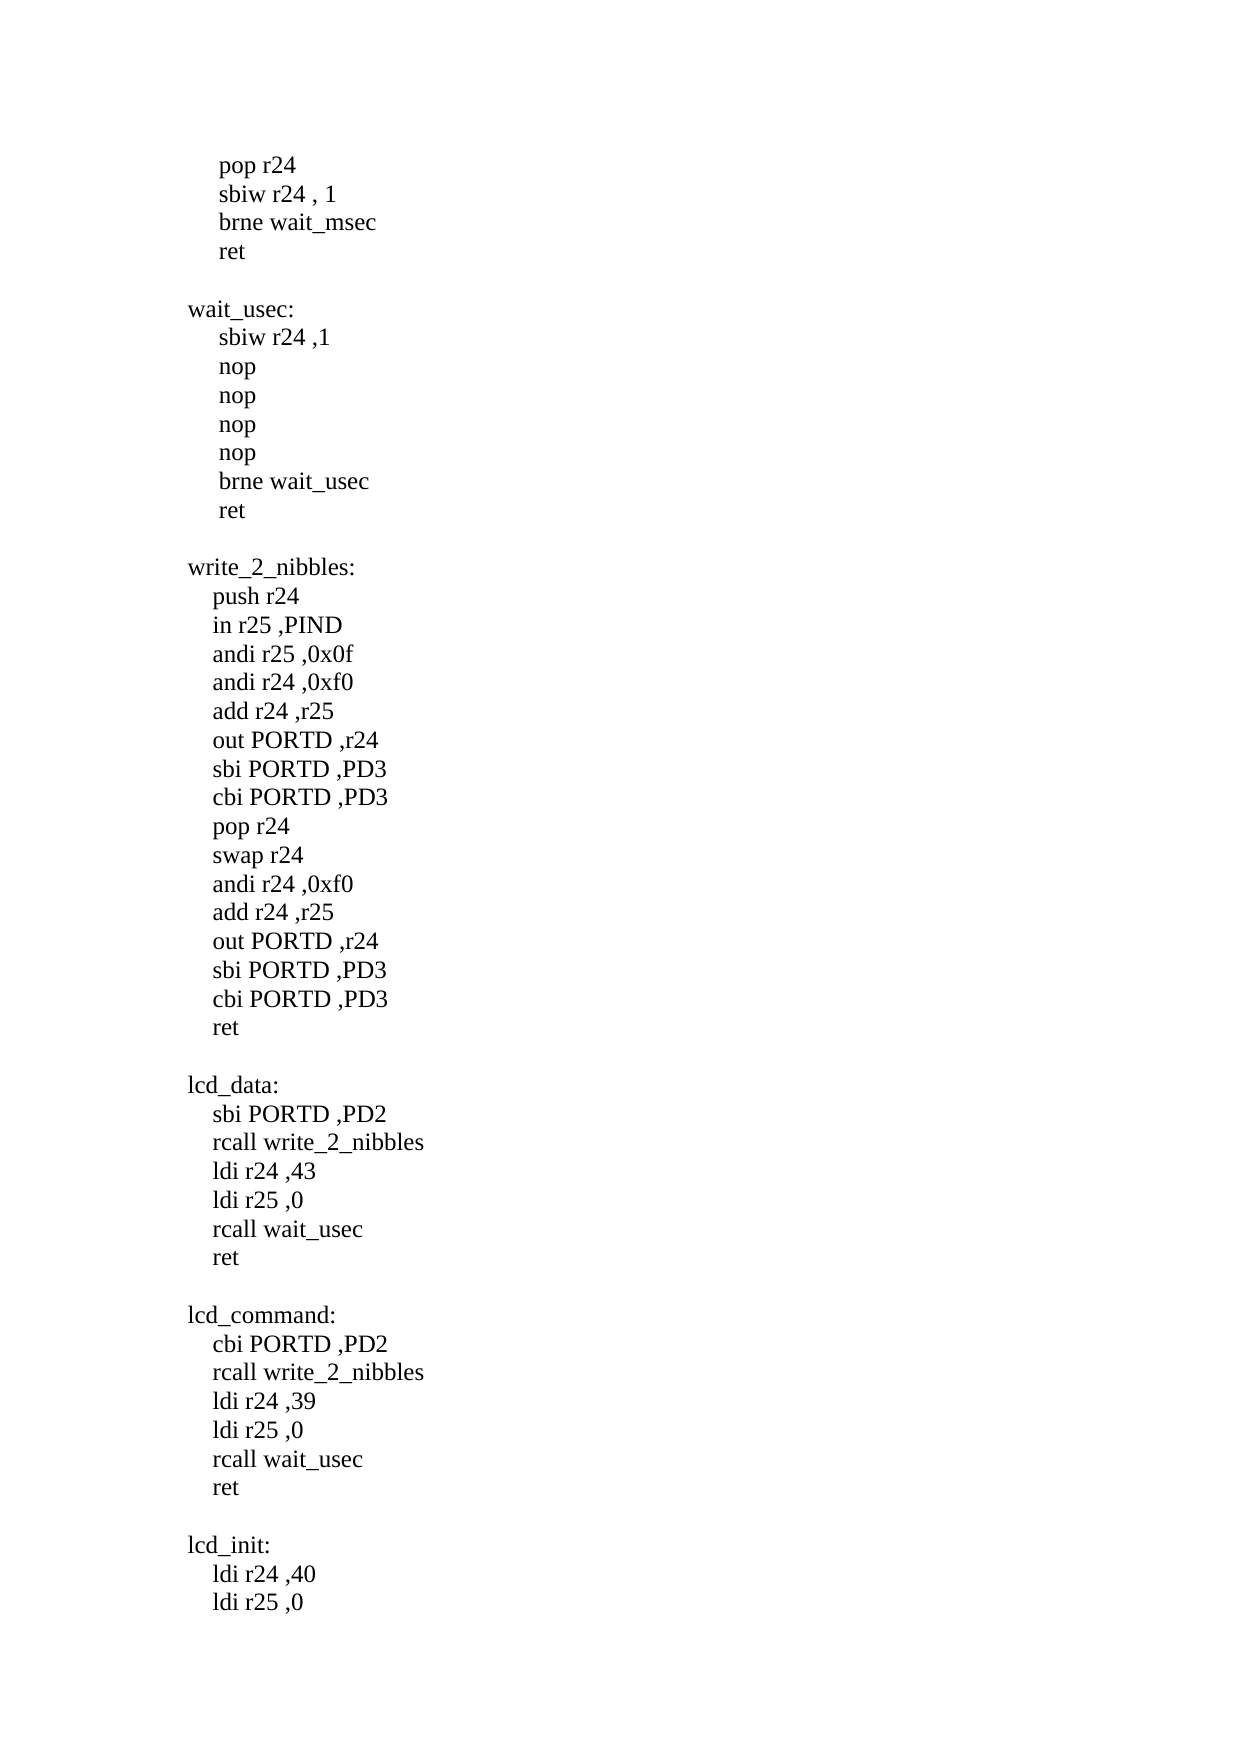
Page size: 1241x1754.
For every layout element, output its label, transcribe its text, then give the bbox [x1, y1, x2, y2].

text nop [187, 409, 1053, 437]
text pop r24 [187, 811, 1053, 840]
text rcall wait_usec [187, 1214, 1053, 1242]
text sbi PORTD ,PD3 [187, 955, 1053, 984]
text add r24 ,r25 [187, 897, 1053, 926]
text in r25 ,PIND [187, 610, 1053, 639]
text cbi PORTD ,PD3 [187, 984, 1053, 1012]
text lcd_command: [187, 1300, 1053, 1329]
text swap r24 [187, 840, 1053, 869]
text ldi r25 ,0 [187, 1587, 1053, 1616]
text andi r24 ,0xf0 [187, 667, 1053, 696]
text cbi PORTD ,PD3 [187, 782, 1053, 811]
text write_2_nibbles: [187, 552, 1053, 581]
text ret [187, 1472, 1053, 1501]
text brne wait_usec [187, 466, 1053, 495]
text ret [187, 236, 1053, 265]
text ldi r24 ,43 [187, 1156, 1053, 1185]
text sbiw r24 , 1 [187, 179, 1053, 207]
text pop r24 [187, 150, 1053, 179]
text nop [187, 351, 1053, 380]
text push r24 [187, 581, 1053, 610]
text brne wait_msec [187, 207, 1053, 236]
text ret [187, 1012, 1053, 1041]
text ldi r25 ,0 [187, 1185, 1053, 1214]
text andi r24 ,0xf0 [187, 869, 1053, 897]
text ldi r24 ,40 [187, 1559, 1053, 1587]
text lcd_data: [187, 1070, 1053, 1099]
text cbi PORTD ,PD2 [187, 1329, 1053, 1357]
text sbiw r24 ,1 [187, 322, 1053, 351]
text ret [187, 1242, 1053, 1271]
text rcall wait_usec [187, 1444, 1053, 1472]
text rcall write_2_nibbles [187, 1127, 1053, 1156]
text add r24 ,r25 [187, 696, 1053, 725]
text nop [187, 380, 1053, 409]
text wait_usec: [187, 294, 1053, 322]
text sbi PORTD ,PD2 [187, 1099, 1053, 1127]
text lcd_init: [187, 1530, 1053, 1559]
text ret [187, 495, 1053, 524]
text out PORTD ,r24 [187, 725, 1053, 754]
text rcall write_2_nibbles [187, 1357, 1053, 1386]
text ldi r25 ,0 [187, 1415, 1053, 1444]
text out PORTD ,r24 [187, 926, 1053, 955]
text sbi PORTD ,PD3 [187, 754, 1053, 782]
text ldi r24 ,39 [187, 1386, 1053, 1415]
text nop [187, 437, 1053, 466]
text andi r25 ,0x0f [187, 639, 1053, 667]
